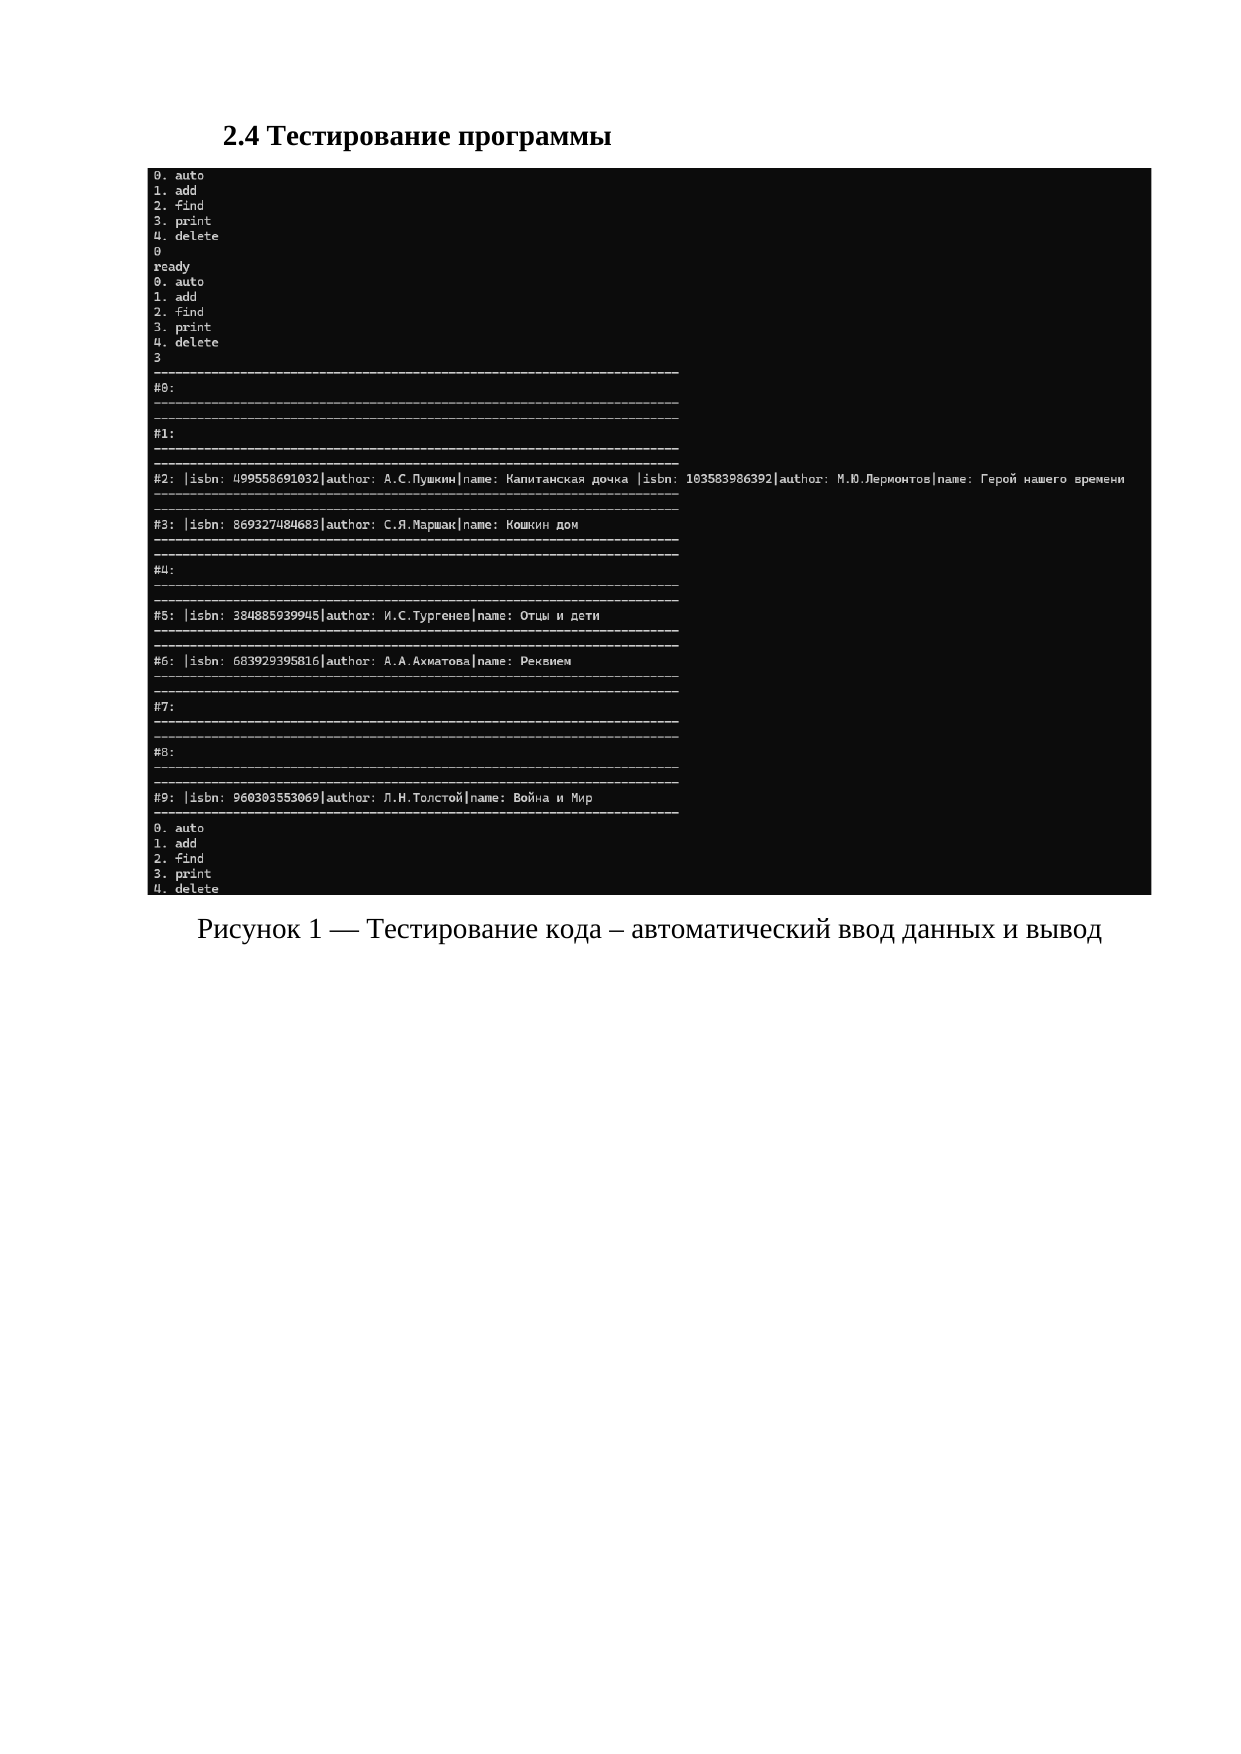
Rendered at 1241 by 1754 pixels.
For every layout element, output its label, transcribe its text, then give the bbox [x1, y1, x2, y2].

subtitle 2.4 Тестирование программы [148, 118, 1152, 152]
picture [147, 168, 1152, 895]
text Рисунок 1 — Тестирование кода – автоматический ввод данных и вывод [148, 911, 1152, 945]
